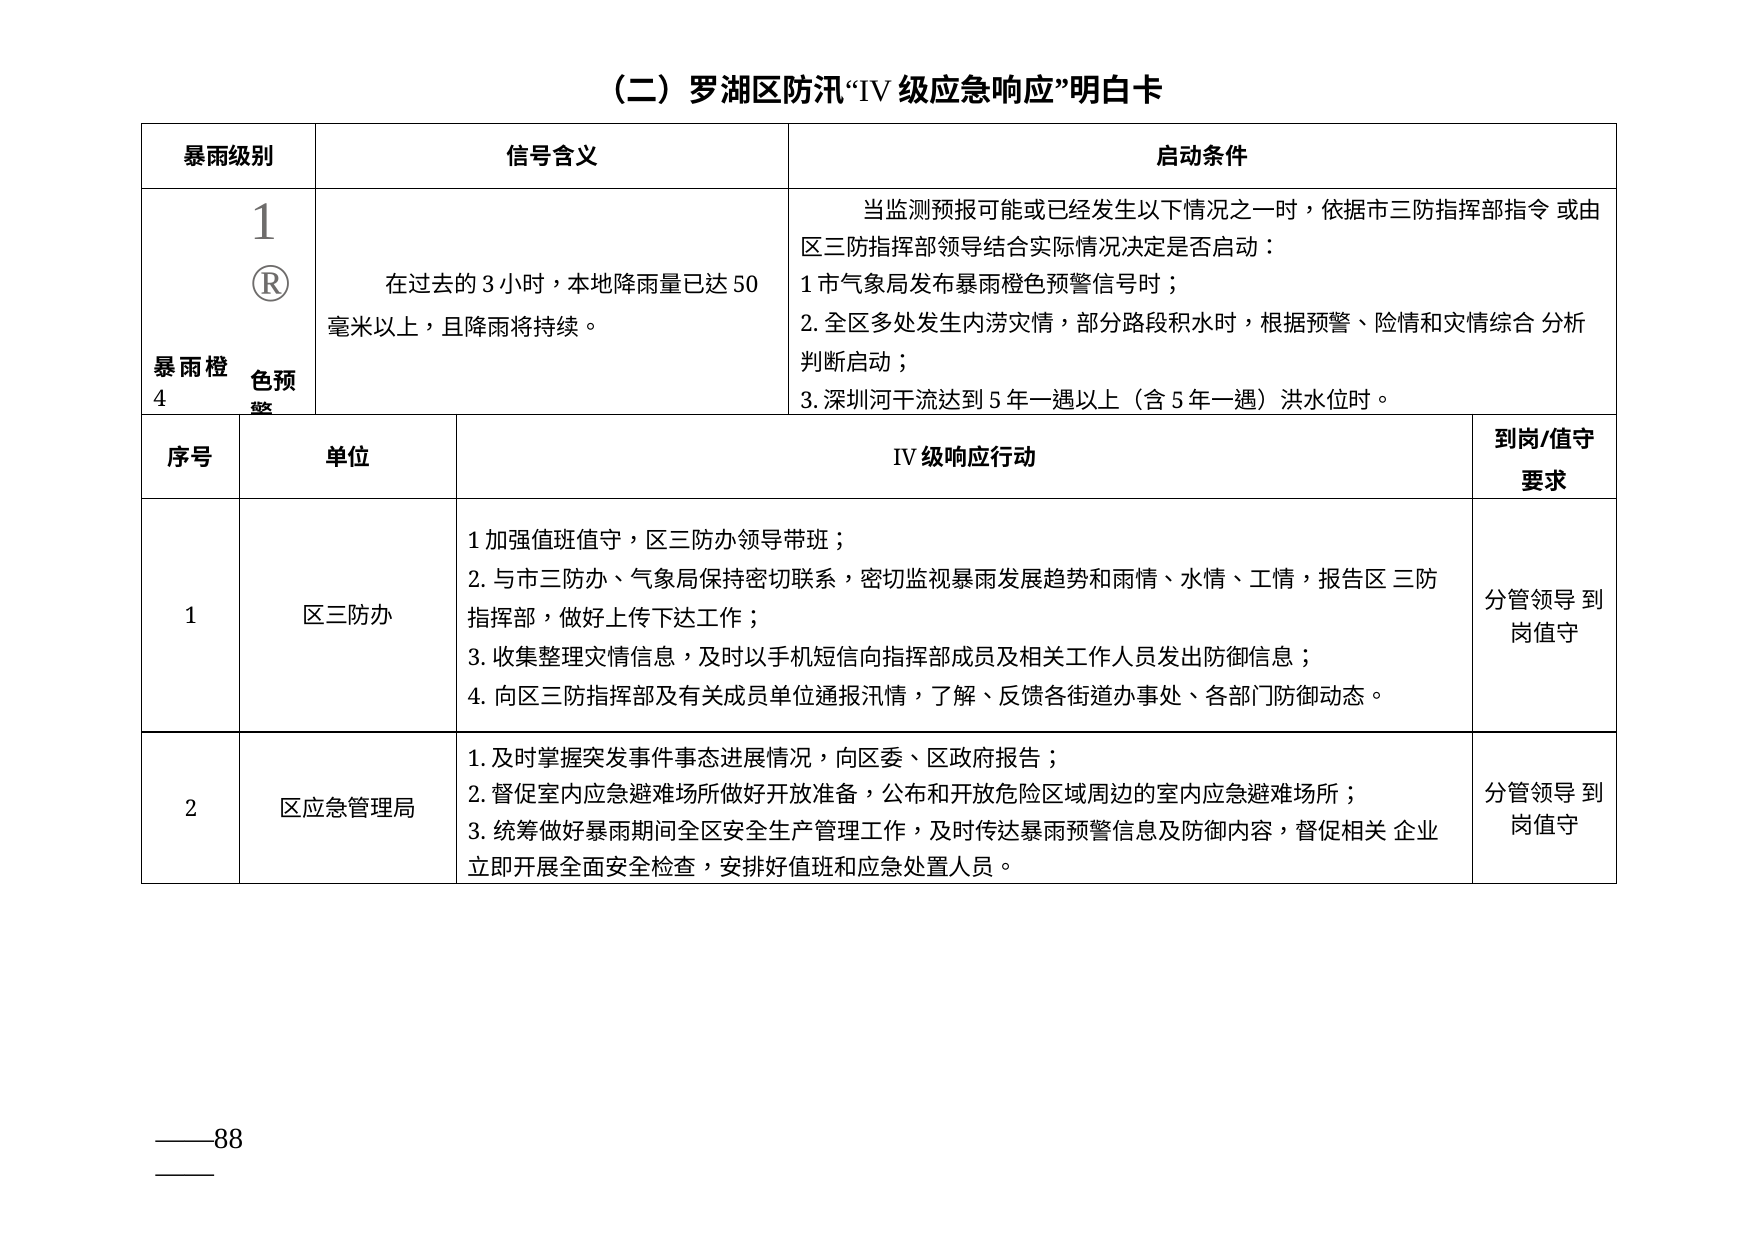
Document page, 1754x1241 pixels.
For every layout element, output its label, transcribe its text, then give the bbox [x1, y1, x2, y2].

table_header 启动条件 [789, 124, 1616, 187]
table_cell 区应急管理局 [240, 733, 456, 883]
table_cell 分管领导 到岗值守 [1473, 499, 1616, 731]
table_cell 区三防办 [240, 499, 456, 731]
table_header 信号含义 [316, 124, 788, 187]
table_cell 1加强值班值守，区三防办领导带班； 与市三防办、气象局保持密切联系，密切监视暴雨发展趋势和雨情、水情、工情，报告区 三防指挥部，做好上传下达工作； 收集整理灾情信息，及时以手机短信向指挥部成员及相关工作人员发出防御信息； 向区三防指挥部及有关成员单位通报汛情，了解、反馈各街道办事处、各部门防御动态。 [457, 499, 1472, 731]
table_cell 分管领导 到岗值守 [1473, 733, 1616, 883]
table_cell 单位 [240, 415, 456, 497]
table_cell 在过去的3小时，本地降雨量已达50 毫米以上，且降雨将持续。 [316, 189, 788, 413]
table_cell 1 [142, 499, 239, 731]
subtitle （二）罗湖区防汛“IV级应急响应”明白卡 [62, 68, 1696, 111]
table_cell 到岗/值守 要求 [1473, 415, 1616, 497]
table_header 暴雨级别 [142, 124, 315, 187]
table_cell 暴雨橙4 [142, 189, 239, 413]
table_cell 2 [142, 733, 239, 883]
table_cell 及时掌握突发事件事态进展情况，向区委、区政府报告； 督促室内应急避难场所做好开放准备，公布和开放危险区域周边的室内应急避难场所； 统筹做好暴雨期间全区安全生产管理工作，及时传达暴雨预警信息及防御内容，督促相关 企业立即开展全面安全检查，安排好值班和应急处置人员。 [457, 733, 1472, 883]
table_cell IV级响应行动 [457, 415, 1472, 497]
table_cell 1® 色预警 [239, 189, 315, 413]
table_cell 当监测预报可能或已经发生以下情况之一时，依据市三防指挥部指令 或由区三防指挥部领导结合实际情况决定是否启动： 1市气象局发布暴雨橙色预警信号时； 全区多处发生内涝灾情，部分路段积水时，根据预警、险情和灾情综合 分析判断启动； 深圳河干流达到5年一遇以上（含5年一遇）洪水位时。 [789, 189, 1616, 413]
table_cell 序号 [142, 415, 239, 497]
